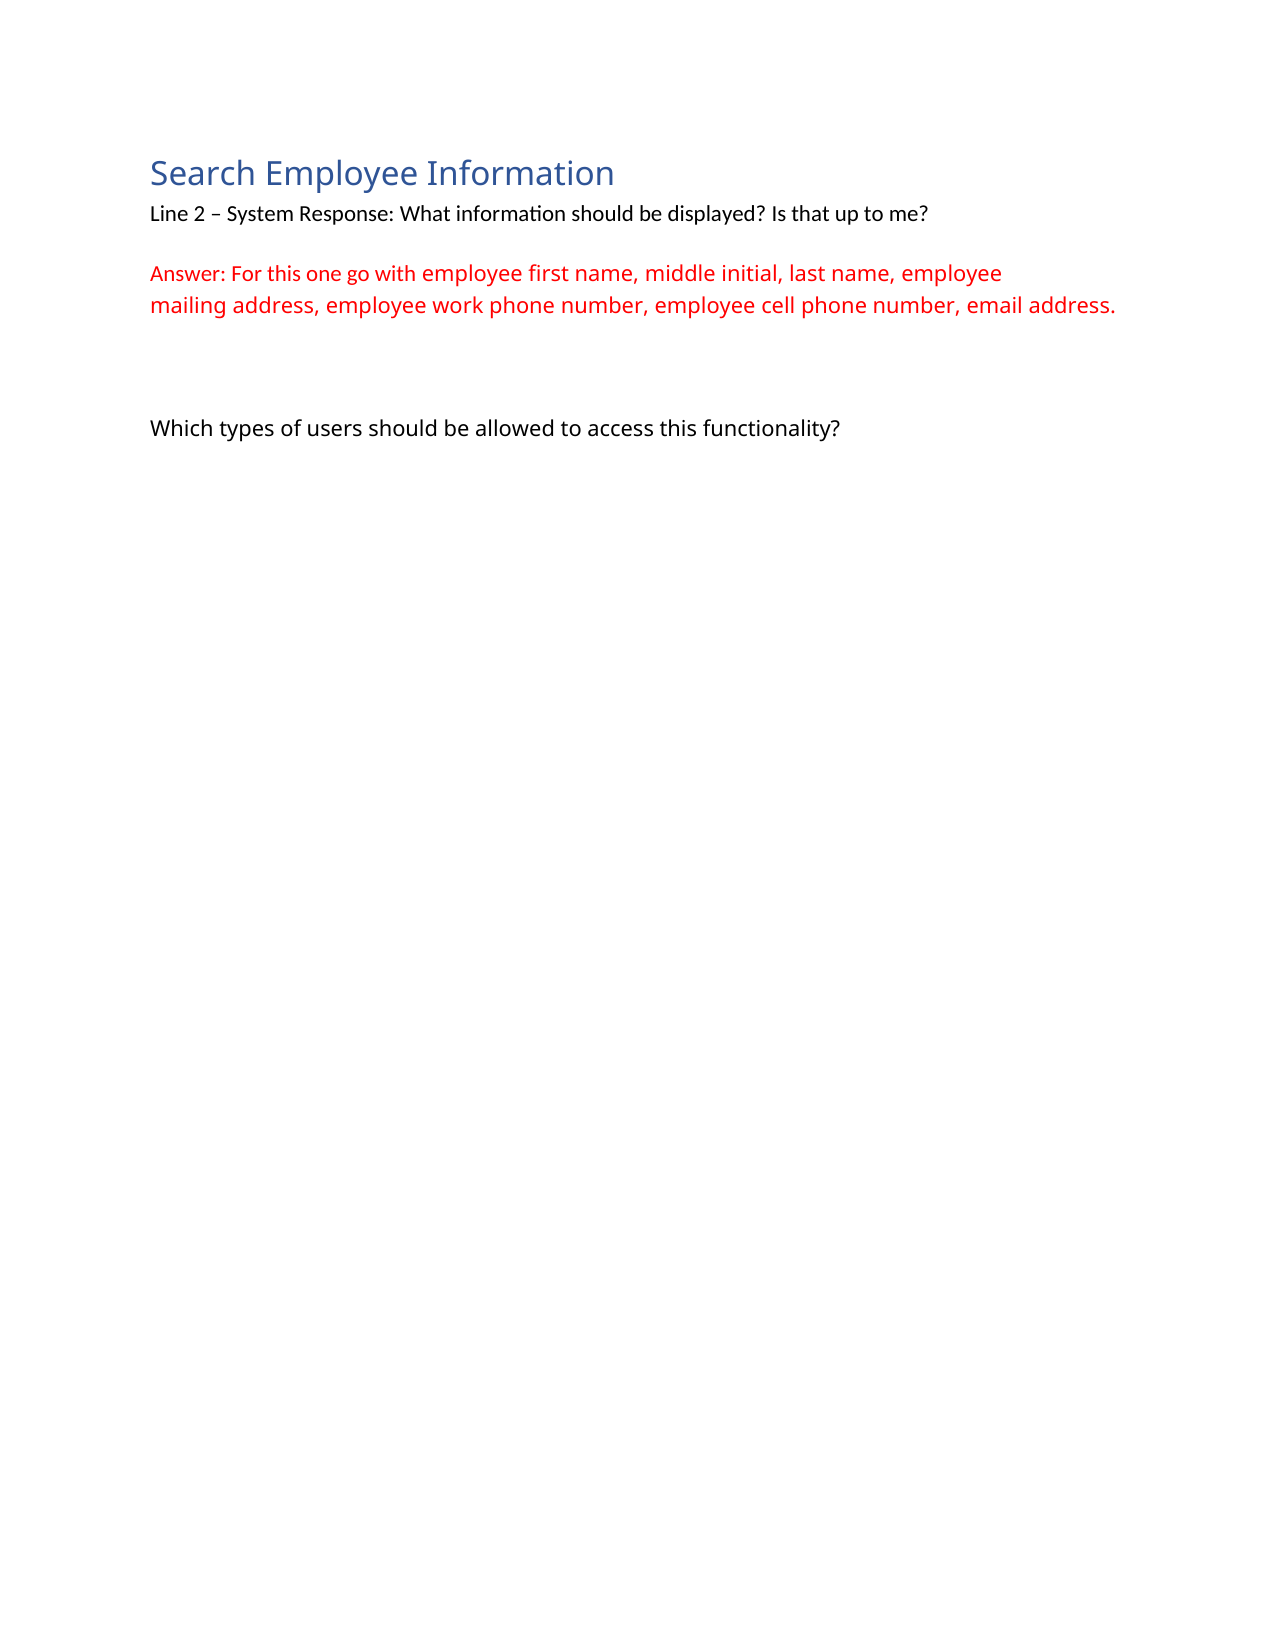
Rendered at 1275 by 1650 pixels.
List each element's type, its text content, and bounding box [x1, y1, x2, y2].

text Answer: For this one go with employee first name, middle initial, last name, employee mailing address, employee work phone number, employee cell phone number, email address. [150, 258, 1125, 320]
text Which types of users should be allowed to access this functionality? [150, 413, 1125, 443]
subtitle Search Employee Information [150, 150, 1125, 195]
text Line 2 – System Response: What information should be displayed? Is that up to me? [150, 199, 1125, 227]
